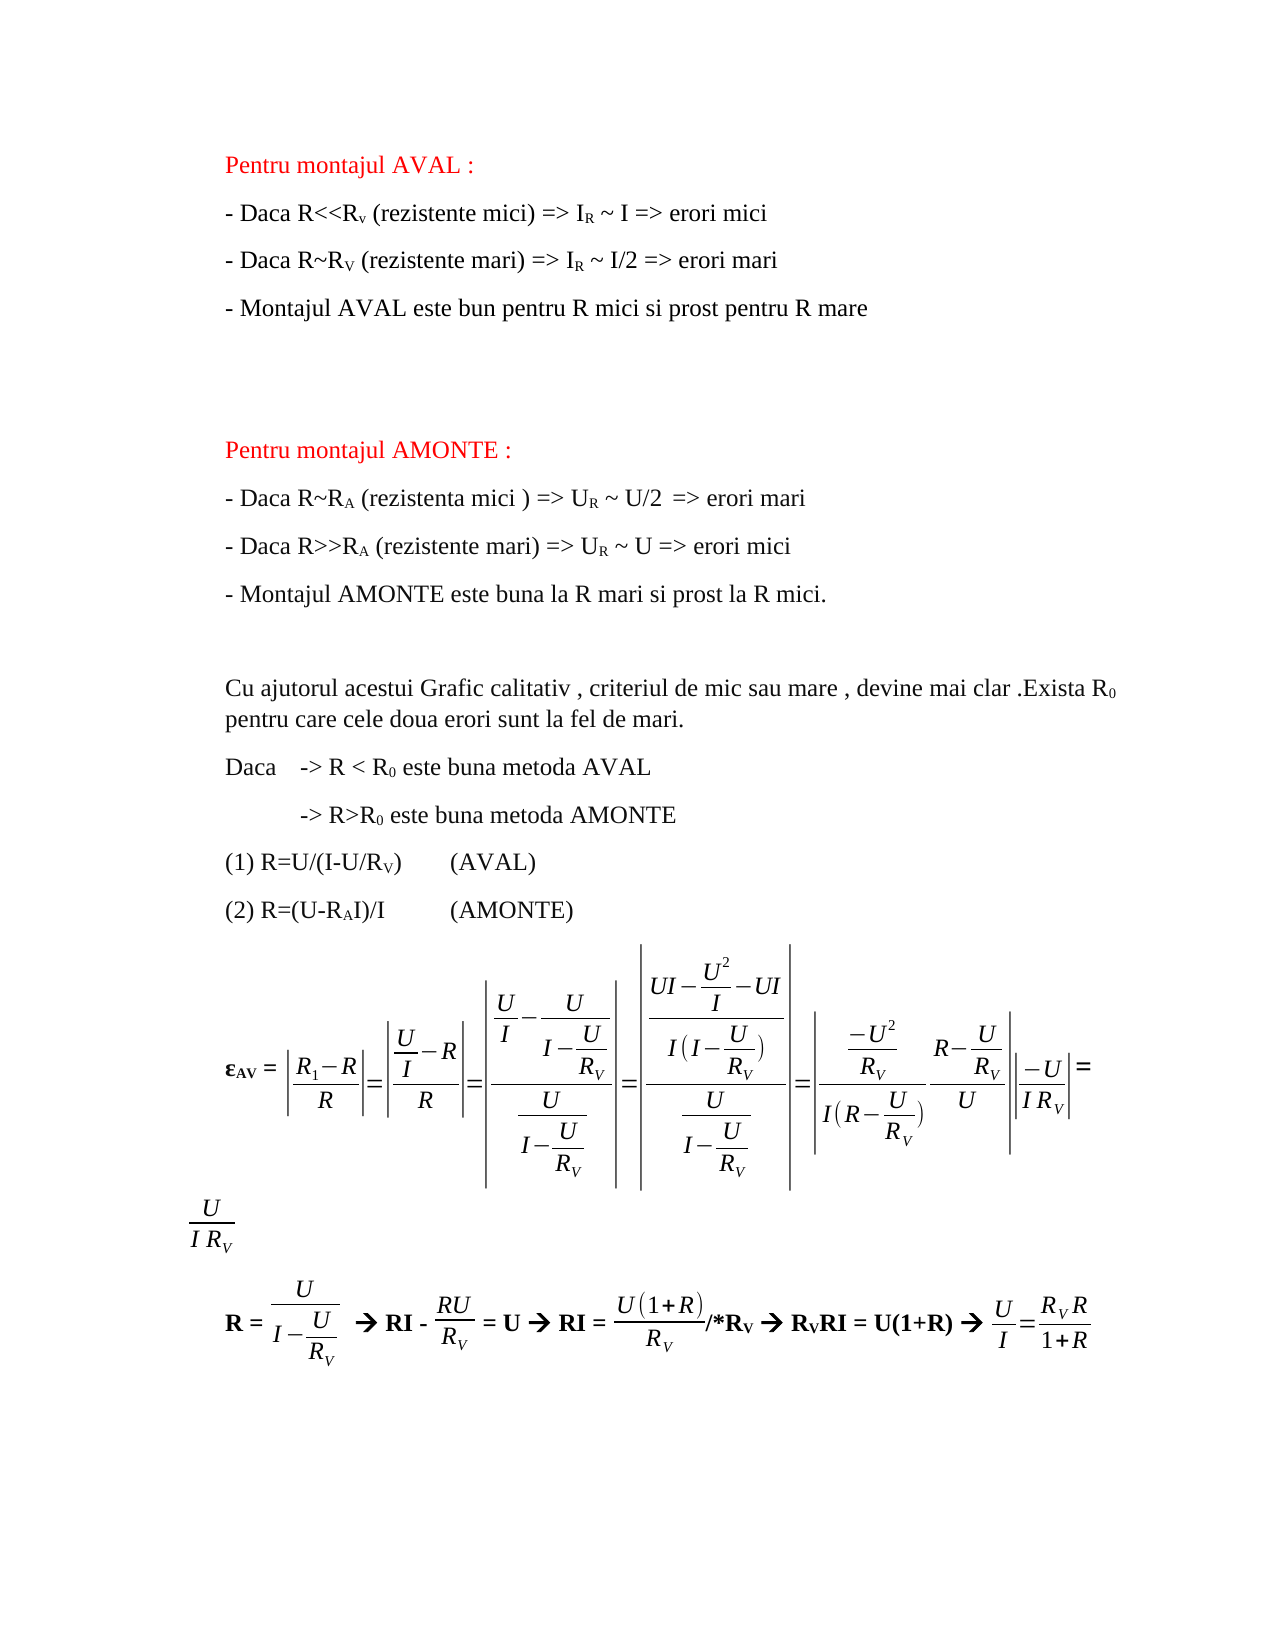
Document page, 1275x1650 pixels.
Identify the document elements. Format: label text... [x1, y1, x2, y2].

text - Daca R>>RA (rezistente mari) => UR ~ U => erori mici [150, 531, 1125, 560]
text Daca -> R < R0 este buna metoda AVAL [150, 752, 1125, 781]
text - Daca R~RV (rezistente mari) => IR ~ I/2 => erori mari [150, 245, 1125, 274]
text R = RI - = U RI = /*RV RVRI = U(1+R) [187, 1276, 1125, 1369]
text - Daca R<<Rv (rezistente mici) => IR ~ I => erori mici [150, 198, 1125, 226]
text (1) R=U/(I-U/RV) (AVAL) [150, 847, 1125, 876]
text Pentru montajul AVAL : [150, 150, 1125, 179]
text - Montajul AVAL este bun pentru R mici si prost pentru R mare [150, 293, 1125, 322]
text - Montajul AMONTE este buna la R mari si prost la R mici. [150, 579, 1125, 607]
text (2) R=(U-RAI)/I (AMONTE) [150, 895, 1125, 924]
text ɛAV = = [187, 943, 1125, 1257]
text Cu ajutorul acestui Grafic calitativ , criteriul de mic sau mare , devine mai clar .Exista R0 pentru care cele doua erori sunt la fel de mari. [225, 673, 1125, 733]
text - Daca R~RA (rezistenta mici ) => UR ~ U/2 => erori mari [150, 483, 1125, 512]
text Pentru montajul AMONTE : [150, 436, 1125, 464]
text -> R>R0 este buna metoda AMONTE [150, 800, 1125, 828]
